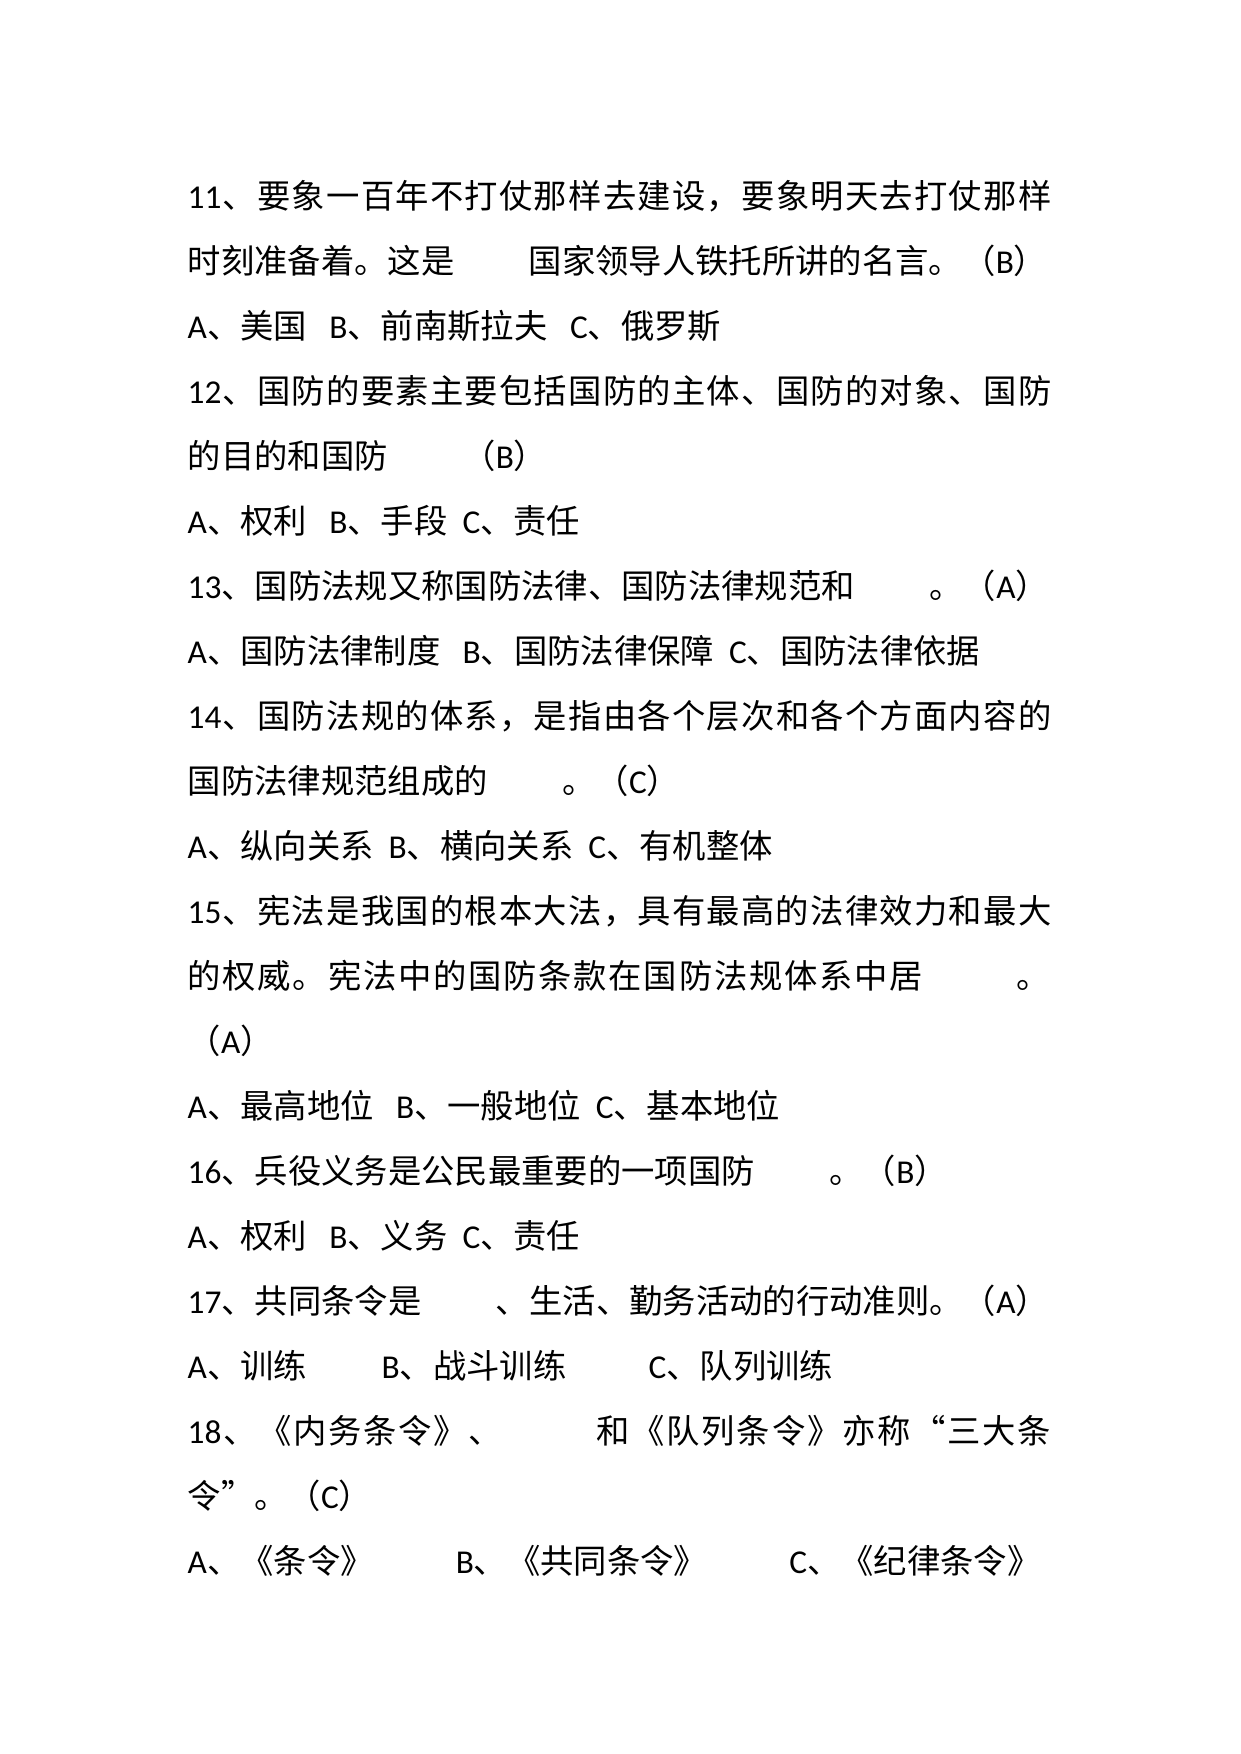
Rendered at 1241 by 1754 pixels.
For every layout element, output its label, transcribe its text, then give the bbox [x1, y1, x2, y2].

text 13、国防法规又称国防法律、国防法律规范和 。（A） [187, 552, 1053, 617]
text 17、共同条令是 、生活、勤务活动的行动准则。（A） [187, 1267, 1053, 1332]
text A、权利 B、义务 C、责任 [187, 1202, 1053, 1267]
text A、最高地位 B、一般地位 C、基本地位 [187, 1072, 1053, 1137]
text A、国防法律制度 B、国防法律保障 C、国防法律依据 [187, 617, 1053, 682]
text A、《条令》 B、《共同条令》 C、《纪律条令》 [187, 1527, 1053, 1592]
text 11、要象一百年不打仗那样去建设，要象明天去打仗那样时刻准备着。这是 国家领导人铁托所讲的名言。（B） [187, 162, 1053, 292]
text A、美国 B、前南斯拉夫 C、俄罗斯 [187, 292, 1053, 357]
text 14、国防法规的体系，是指由各个层次和各个方面内容的国防法律规范组成的 。（C） [187, 682, 1053, 812]
text A、纵向关系 B、横向关系 C、有机整体 [187, 812, 1053, 877]
text 15、宪法是我国的根本大法，具有最高的法律效力和最大的权威。宪法中的国防条款在国防法规体系中居 。（A） [187, 877, 1053, 1072]
text A、权利 B、手段 C、责任 [187, 487, 1053, 552]
text 16、兵役义务是公民最重要的一项国防 。（B） [187, 1137, 1053, 1202]
text A、训练 B、战斗训练 C、队列训练 [187, 1332, 1053, 1397]
text 12、国防的要素主要包括国防的主体、国防的对象、国防的目的和国防 （B） [187, 357, 1053, 487]
text 18、《内务条令》、 和《队列条令》亦称“三大条令”。（C） [187, 1397, 1053, 1527]
